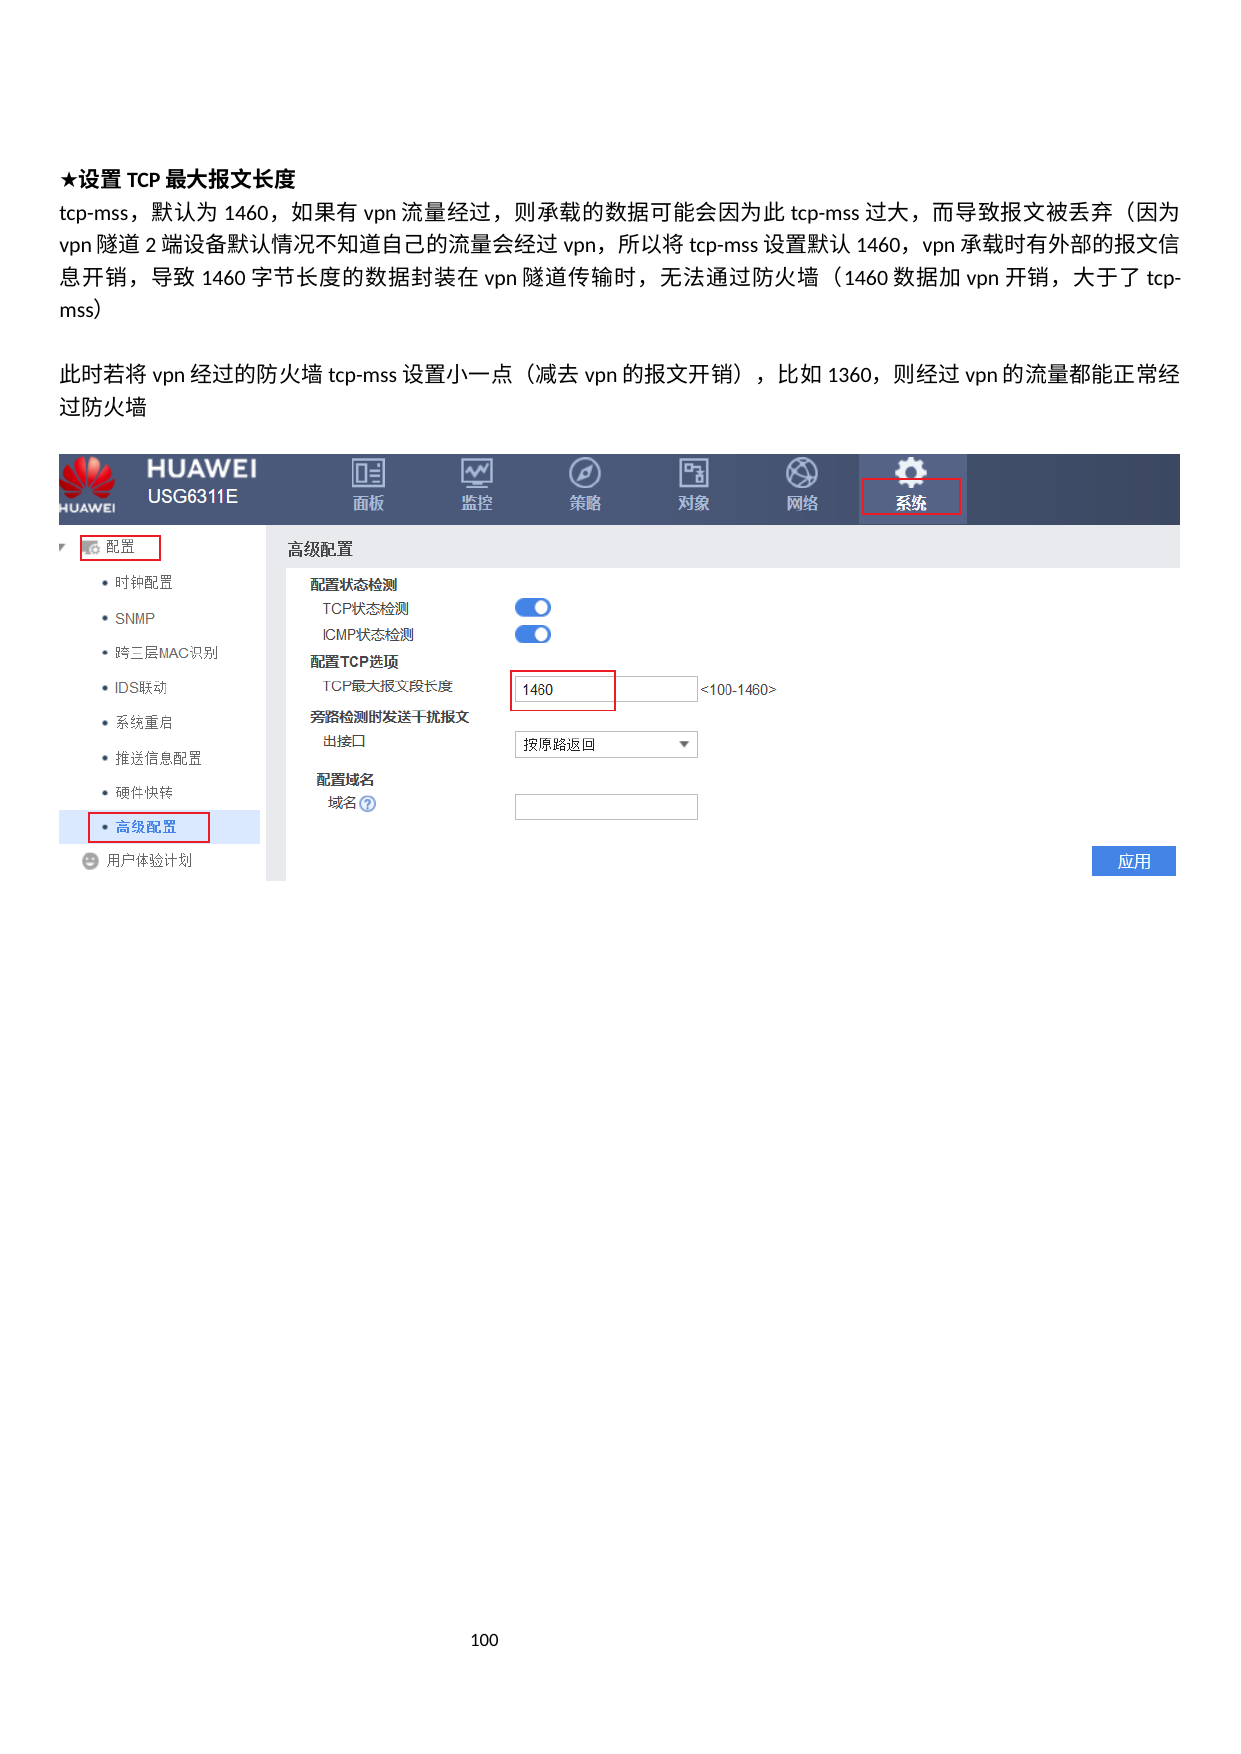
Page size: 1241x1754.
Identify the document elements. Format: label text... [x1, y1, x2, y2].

text 此时若将vpn经过的防火墙tcp-mss设置小一点（减去vpn的报文开销），比如1360，则经过vpn的流量都能正常经过防火墙 [59, 357, 1181, 422]
text ★设置TCP最大报文长度 [59, 162, 1181, 194]
picture [59, 454, 1180, 881]
text tcp-mss，默认为1460，如果有vpn流量经过，则承载的数据可能会因为此tcp-mss过大，而导致报文被丢弃（因为vpn隧道2端设备默认情况不知道自己的流量会经过vpn，所以将tcp-mss设置默认1460，vpn承载时有外部的报文信息开销，导致1460字节长度的数据封装在vpn隧道传输时，无法通过防火墙（1460数据加vpn开销，大于了tcp-mss） [59, 194, 1181, 324]
